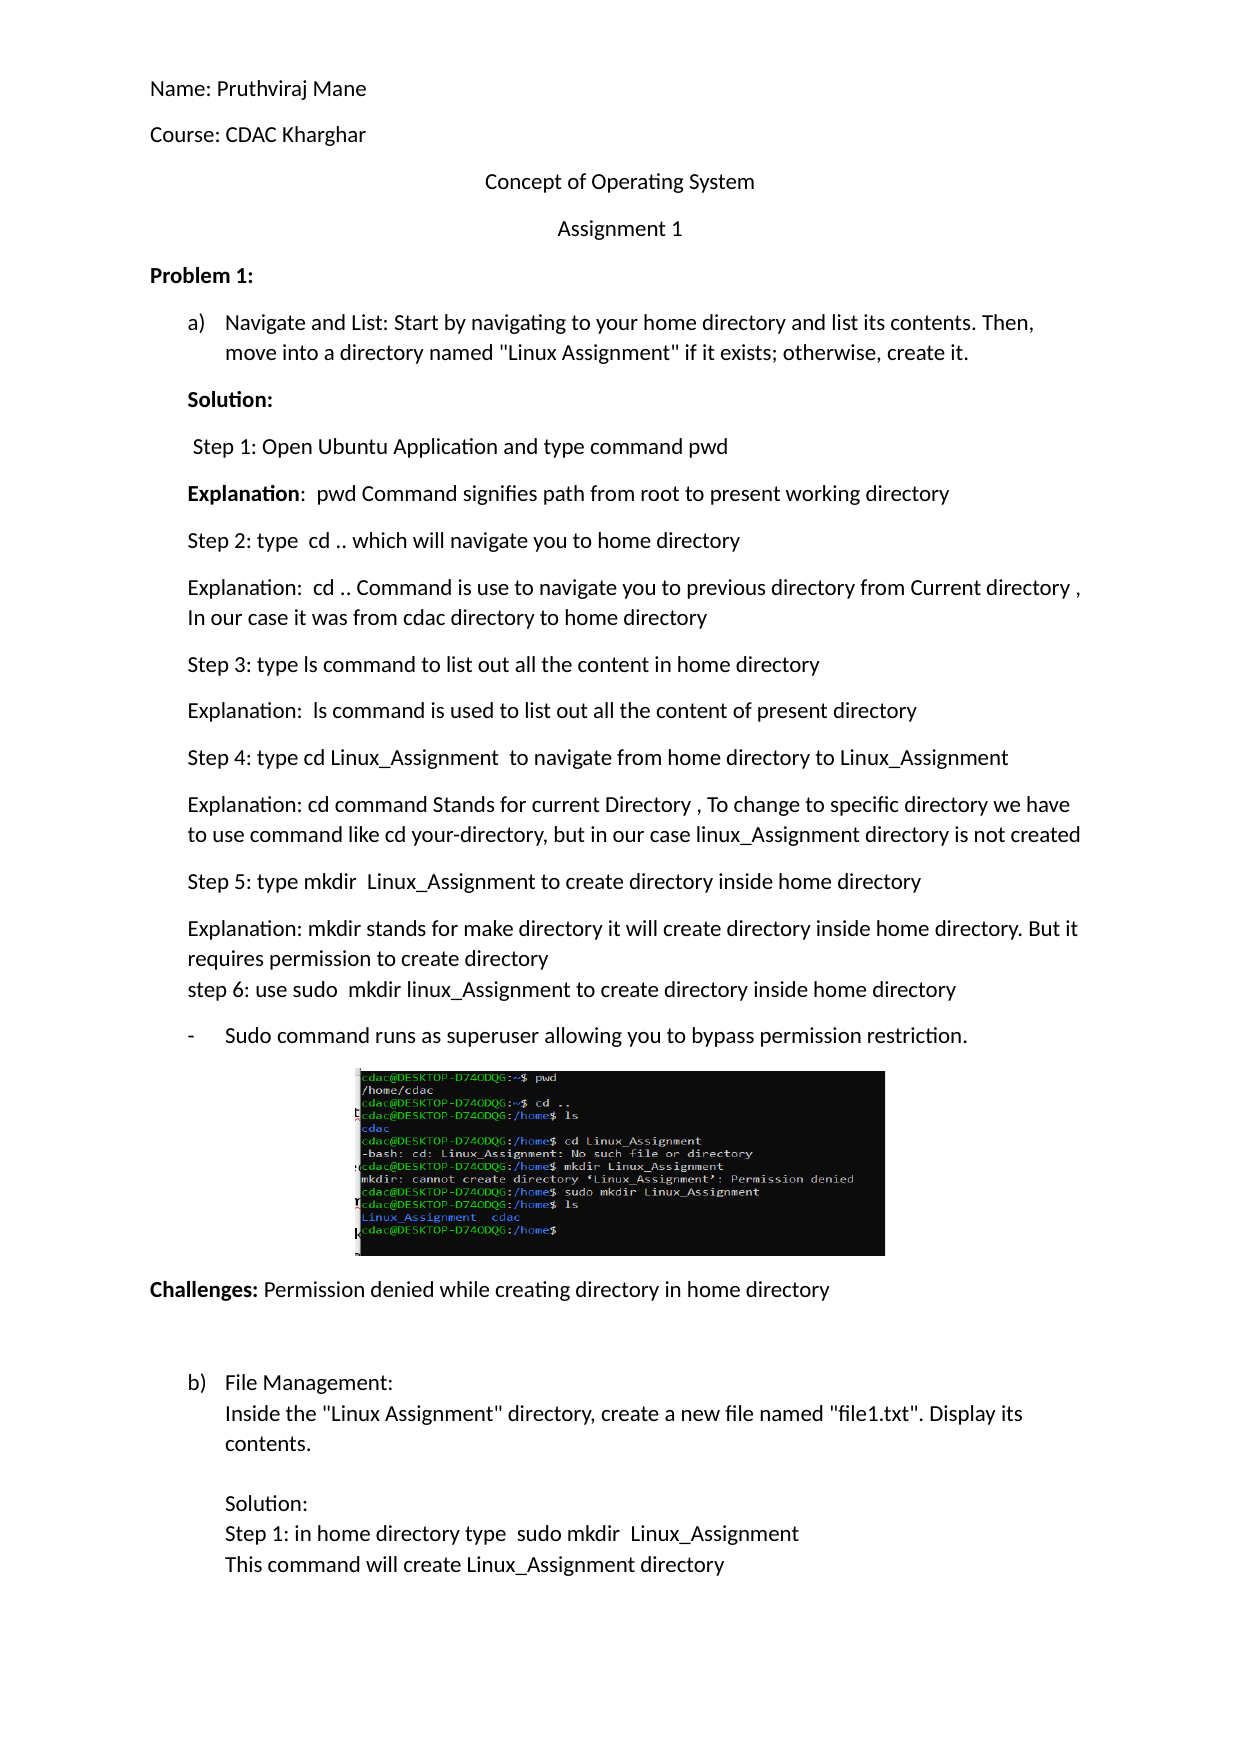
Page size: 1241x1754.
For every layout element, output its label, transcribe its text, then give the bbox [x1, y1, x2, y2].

text Step 2: type cd .. which will navigate you to home directory [187, 526, 1090, 554]
list Step 1: in home directory type sudo mkdir Linux_Assignment [225, 1519, 1090, 1548]
text Explanation: ls command is used to list out all the content of present directory [187, 697, 1090, 724]
text Step 4: type cd Linux_Assignment to navigate from home directory to Linux_Assignment [187, 743, 1090, 771]
text Problem 1: [150, 261, 1090, 289]
list Navigate and List: Start by navigating to your home directory and list its contents. Then, move into a directory named "Linux Assignment" if it exists; otherwise, create it. [187, 308, 1090, 366]
text Explanation: cd command Stands for current Directory , To change to specific directory we have to use command like cd your-directory, but in our case linux_Assignment directory is not created [187, 790, 1090, 848]
text Step 3: type ls command to list out all the content in home directory [187, 650, 1090, 678]
list This command will create Linux_Assignment directory [225, 1550, 1090, 1578]
text Explanation: mkdir stands for make directory it will create directory inside home directory. But it requires permission to create directory step 6: use sudo mkdir linux_Assignment to create directory inside home directory [187, 914, 1090, 1003]
text Concept of Operating System [150, 167, 1090, 195]
text Step 5: type mkdir Linux_Assignment to create directory inside home directory [187, 867, 1090, 895]
text Challenges: Permission denied while creating directory in home directory [150, 1275, 1090, 1303]
text Explanation: cd .. Command is use to navigate you to previous directory from Current directory , In our case it was from cdac directory to home directory [187, 573, 1090, 631]
list Sudo command runs as superuser allowing you to bypass permission restriction. [187, 1022, 1090, 1049]
text Assignment 1 [150, 214, 1090, 242]
list File Management: [187, 1368, 1090, 1397]
text Solution: [187, 385, 1090, 413]
picture [355, 1068, 886, 1256]
text Explanation: pwd Command signifies path from root to present working directory [187, 479, 1090, 507]
list Solution: [225, 1489, 1090, 1517]
text Step 1: Open Ubuntu Application and type command pwd [187, 432, 1090, 460]
list Inside the "Linux Assignment" directory, create a new file named "file1.txt". Display its contents. [225, 1399, 1090, 1457]
